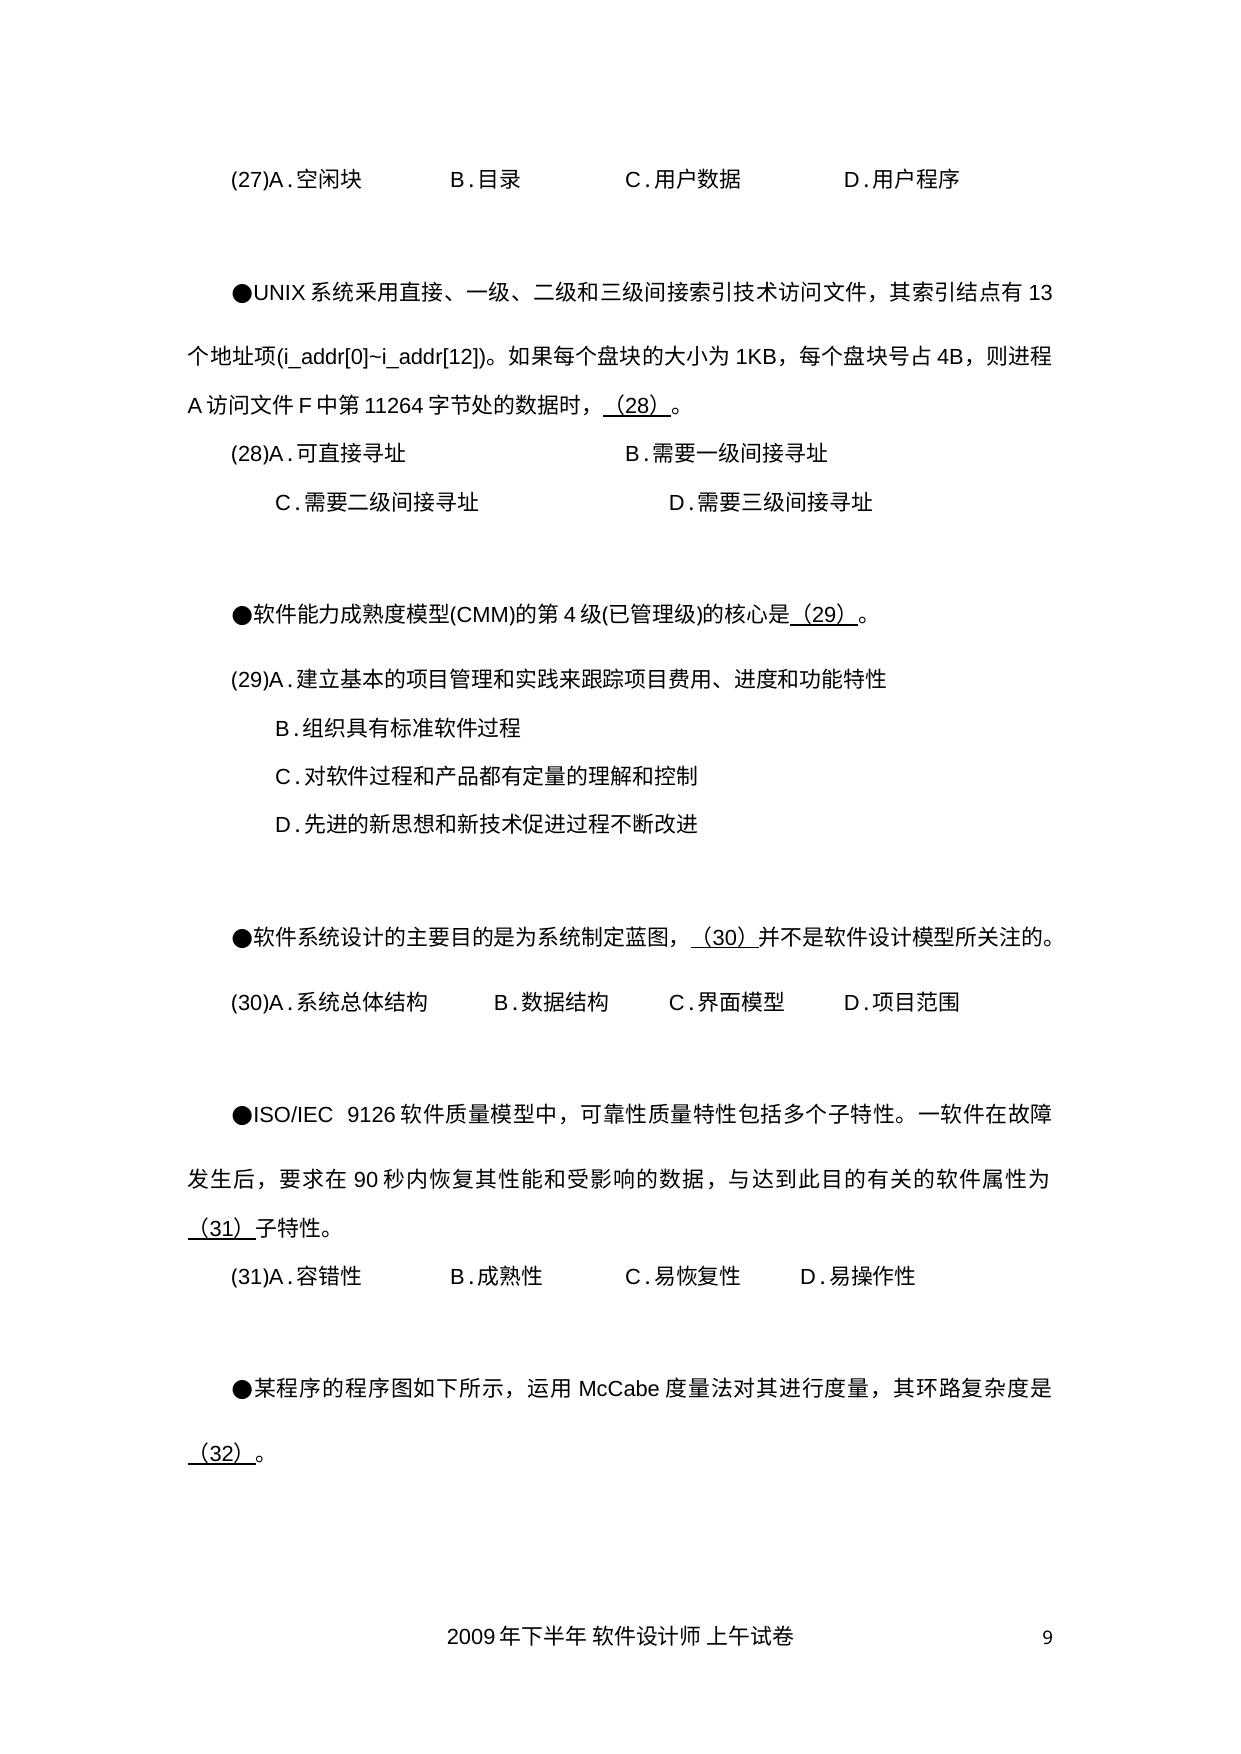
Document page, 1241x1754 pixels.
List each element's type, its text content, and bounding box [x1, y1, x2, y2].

text ●软件系统设计的主要目的是为系统制定蓝图，（30）并不是软件设计模型所关注的。 [187, 903, 1053, 968]
text B.组织具有标准软件过程 [231, 710, 1053, 743]
text (28)A.可直接寻址 B.需要一级间接寻址 [187, 436, 1053, 468]
text (29)A.建立基本的项目管理和实践来跟踪项目费用、进度和功能特性 [187, 662, 1053, 694]
text C.对软件过程和产品都有定量的理解和控制 [231, 759, 1053, 791]
text ●ISO/IEC 9126软件质量模型中，可靠性质量特性包括多个子特性。一软件在故障发生后，要求在90秒内恢复其性能和受影响的数据，与达到此目的有关的软件属性为（31）子特性。 [187, 1081, 1053, 1243]
text C.需要二级间接寻址 D.需要三级间接寻址 [231, 484, 1053, 517]
text ●某程序的程序图如下所示，运用McCabe度量法对其进行度量，其环路复杂度是（32）。 [187, 1354, 1053, 1468]
text (31)A.容错性 B.成熟性 C.易恢复性 D.易操作性 [187, 1259, 1053, 1291]
text D.先进的新思想和新技术促进过程不断改进 [231, 807, 1053, 839]
text ●UNIX系统釆用直接、一级、二级和三级间接索引技术访问文件，其索引结点有13个地址项(i_addr[0]~i_addr[12])。如果每个盘块的大小为1KB，每个盘块号占4B，则进程A访问文件F中第11264字节处的数据时，（28）。 [187, 258, 1053, 420]
text ●软件能力成熟度模型(CMM)的第4级(已管理级)的核心是（29）。 [187, 580, 1053, 645]
text (30)A.系统总体结构 B.数据结构 C.界面模型 D.项目范围 [187, 985, 1053, 1017]
text (27)A.空闲块 B.目录 C.用户数据 D.用户程序 [187, 162, 1053, 194]
